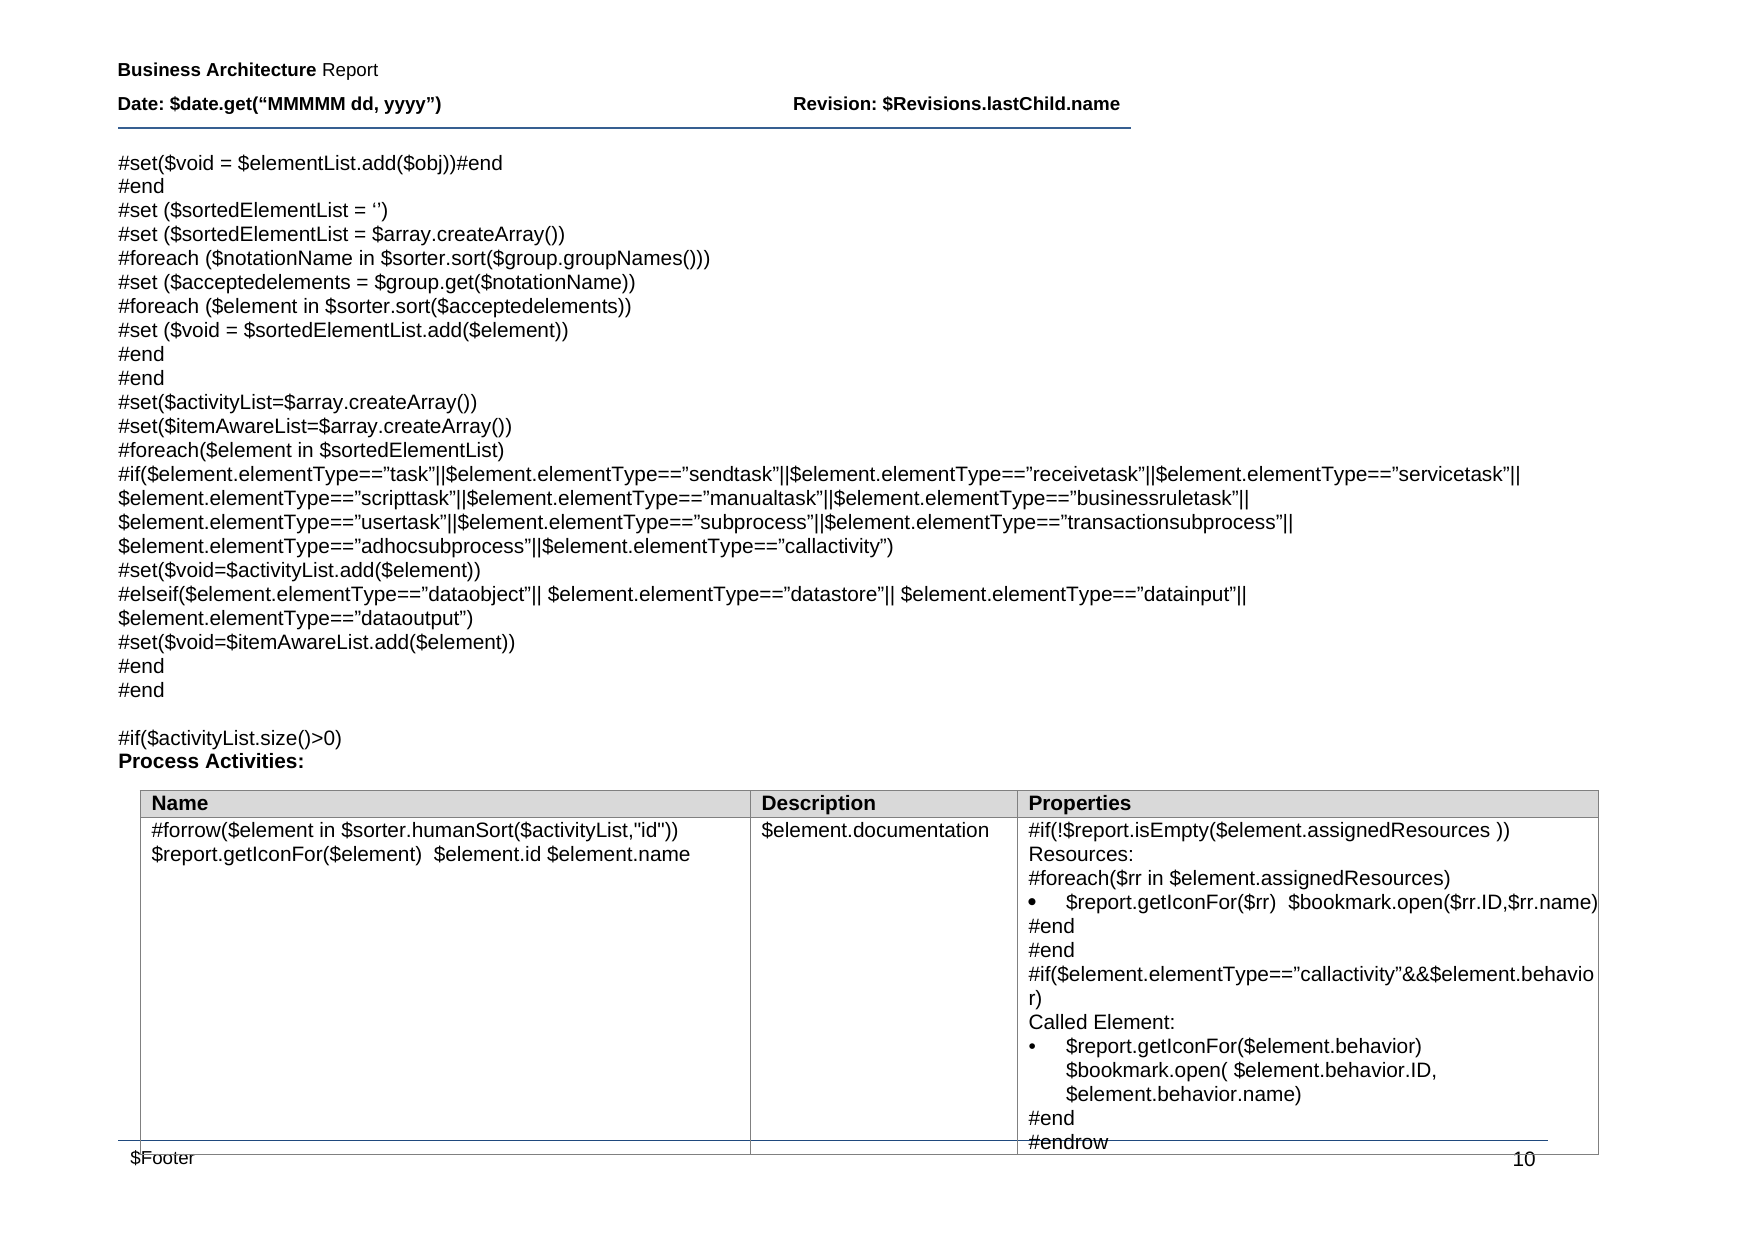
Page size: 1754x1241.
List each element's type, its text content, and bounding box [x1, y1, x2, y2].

table_header Name [141, 791, 750, 817]
text #set($activityList=$array.createArray()) [118, 390, 1577, 414]
text #end [118, 653, 1577, 677]
text #if($activityList.size()>0) [118, 725, 1577, 749]
text #set ($acceptedelements = $group.get($notationName)) [118, 270, 1577, 294]
text #set($void = $elementList.add($obj))#end [118, 150, 1577, 174]
text #set ($sortedElementList = ‘’) [118, 198, 1577, 222]
text #if($element.elementType==”task”||$element.elementType==”sendtask”||$element.elementType==”receivetask”||$element.elementType==”servicetask”||$element.elementType==”scripttask”||$element.elementType==”manualtask”||$element.elementType==”businessruletask”||$element.elementType==”usertask”||$element.elementType==”subprocess”||$element.elementType==”transactionsubprocess”||$element.elementType==”adhocsubprocess”||$element.elementType==”callactivity”) [118, 462, 1577, 558]
table_cell #forrow($element in $sorter.humanSort($activityList,"id"))$report.getIconFor($element) $element.id $element.name [141, 818, 750, 1154]
text #end [118, 174, 1577, 198]
text #end [118, 366, 1577, 390]
text #foreach ($notationName in $sorter.sort($group.groupNames())) [118, 246, 1577, 270]
table_header Description [751, 791, 1017, 817]
text #set($itemAwareList=$array.createArray()) [118, 414, 1577, 438]
text Process Activities: [118, 749, 1577, 773]
table_header Properties [1018, 791, 1598, 817]
text #set ($void = $sortedElementList.add($element)) [118, 318, 1577, 342]
text #end [118, 342, 1577, 366]
text #end [118, 677, 1577, 701]
text #elseif($element.elementType==”dataobject”|| $element.elementType==”datastore”|| $element.elementType==”datainput”|| $element.elementType==”dataoutput”) [118, 582, 1577, 629]
text #foreach ($element in $sorter.sort($acceptedelements)) [118, 294, 1577, 318]
text #set ($sortedElementList = $array.createArray()) [118, 222, 1577, 246]
text #foreach($element in $sortedElementList) [118, 438, 1577, 462]
table_cell $element.documentation [751, 818, 1017, 1154]
text #set($void=$activityList.add($element)) [118, 558, 1577, 582]
table_cell #if(!$report.isEmpty($element.assignedResources )) Resources: #foreach($rr in $element.assignedResources) $report.getIconFor($rr) $bookmark.open($rr.ID,$rr.name) #end #end #if($element.elementType==”callactivity”&&$element.behavior) Called Element: $report.getIconFor($element.behavior) $bookmark.open( $element.behavior.ID,$element.behavior.name) #end #endrow [1018, 818, 1598, 1154]
text #set($void=$itemAwareList.add($element)) [118, 629, 1577, 653]
